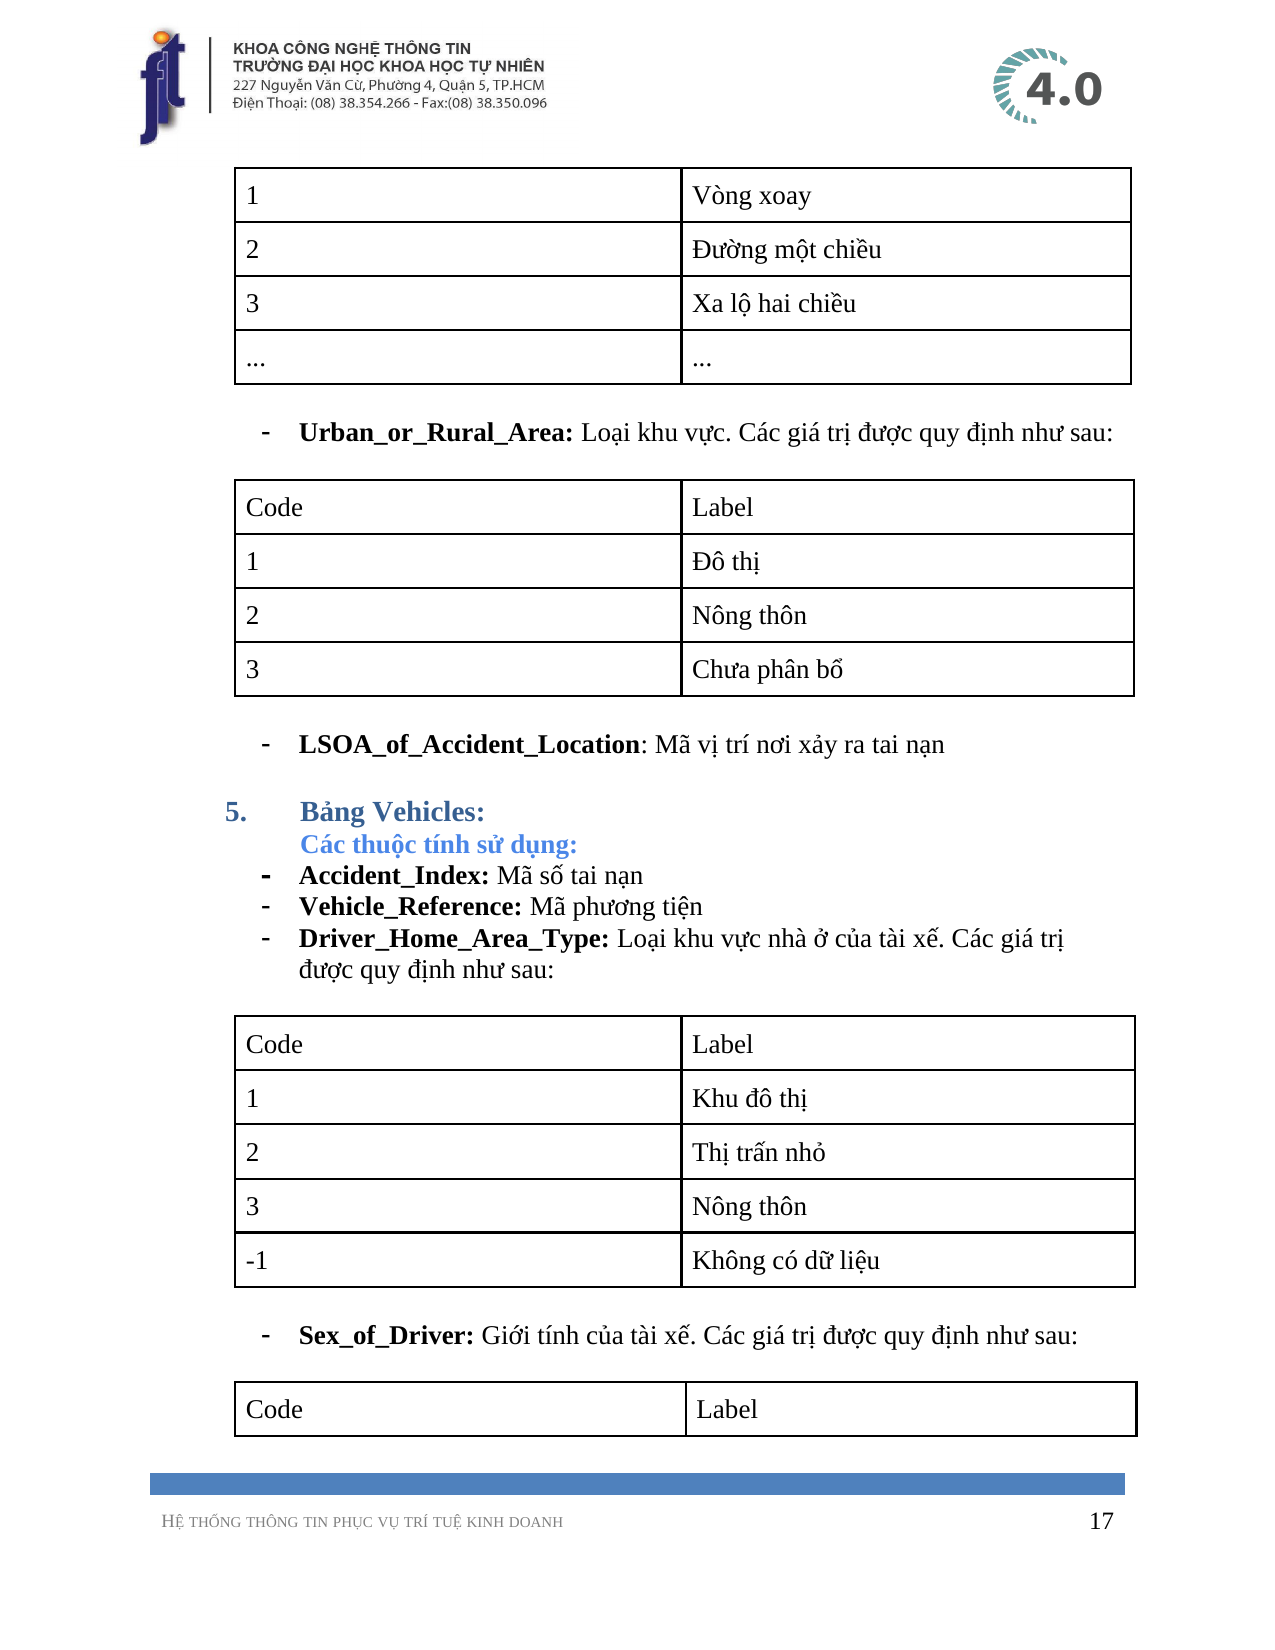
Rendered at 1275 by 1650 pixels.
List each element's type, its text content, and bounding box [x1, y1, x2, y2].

table_cell 3 [236, 643, 680, 695]
list Accident_Index: Mã số tai nạn [261, 859, 1125, 890]
table_cell ... [236, 331, 680, 383]
table_cell 1 [236, 1071, 680, 1123]
table_cell Không có dữ liệu [683, 1234, 1134, 1286]
table_header Label [687, 1383, 1135, 1435]
table_cell 3 [236, 277, 680, 329]
list Driver_Home_Area_Type: Loại khu vực nhà ở của tài xế. Các giá trị được quy định như sau: [261, 922, 1125, 984]
table_cell Nông thôn [683, 589, 1133, 641]
table_cell 2 [236, 1125, 680, 1177]
table_cell -1 [236, 1234, 680, 1286]
table_cell Đô thị [683, 535, 1133, 587]
table_cell Thị trấn nhỏ [683, 1125, 1134, 1177]
table_header Code [236, 481, 680, 532]
picture [117, 21, 580, 167]
list Sex_of_Driver: Giới tính của tài xế. Các giá trị được quy định như sau: [261, 1319, 1125, 1350]
table_cell Khu đô thị [683, 1071, 1134, 1123]
table_cell 3 [236, 1180, 680, 1231]
table_header Code [236, 1017, 680, 1069]
table_header Code [236, 1383, 685, 1435]
table_cell 2 [236, 589, 680, 641]
text Các thuộc tính sử dụng: [225, 828, 1125, 859]
list Urban_or_Rural_Area: Loại khu vực. Các giá trị được quy định như sau: [261, 416, 1125, 447]
list LSOA_of_Accident_Location: Mã vị trí nơi xảy ra tai nạn [261, 728, 1125, 759]
table_header Label [683, 1017, 1134, 1069]
table_cell 1 [236, 535, 680, 587]
table_cell 1 [236, 169, 680, 221]
table_header Label [683, 481, 1133, 532]
table_cell Xa lộ hai chiều [683, 277, 1130, 329]
table_cell Vòng xoay [683, 169, 1130, 221]
table_cell Chưa phân bổ [683, 643, 1133, 695]
picture [967, 41, 1130, 131]
subtitle Bảng Vehicles: [225, 794, 1125, 828]
table_cell Đường một chiều [683, 223, 1130, 275]
table_cell ... [683, 331, 1130, 383]
table_cell Nông thôn [683, 1180, 1134, 1231]
table_cell 2 [236, 223, 680, 275]
list Vehicle_Reference: Mã phương tiện [261, 890, 1125, 922]
